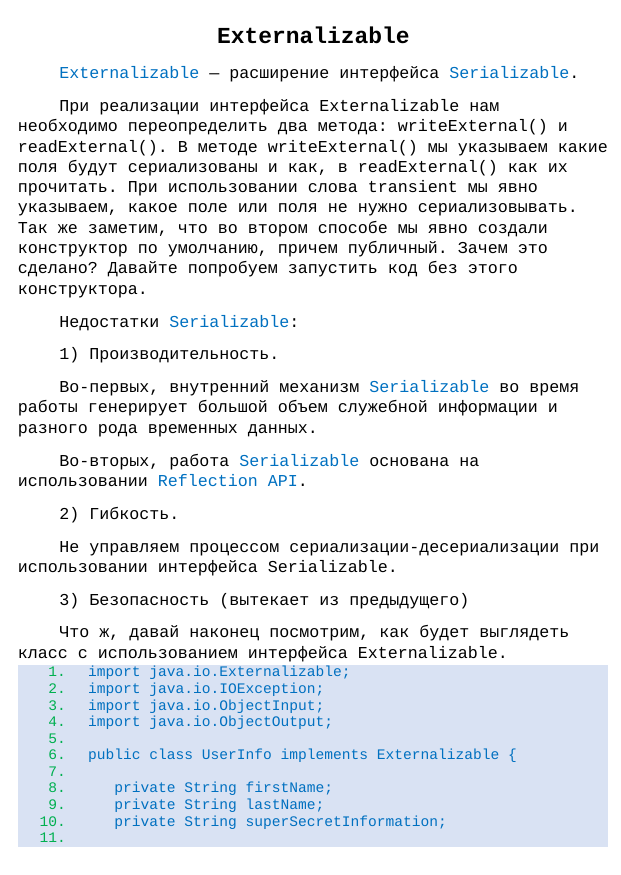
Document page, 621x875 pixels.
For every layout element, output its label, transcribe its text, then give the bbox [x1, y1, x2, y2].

text Externalizable — расширение интерфейса Serializable. [18, 65, 608, 83]
text 2) Гибкость. [18, 505, 608, 524]
text Не управляем процессом сериализации-десериализации при использовании интерфейса Serializable. [18, 538, 608, 577]
text Что ж, давай наконец посмотрим, как будет выглядеть класс с использованием интерфейса Externalizable. [18, 624, 608, 663]
text Недостатки Serializable: [18, 313, 608, 332]
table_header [18, 665, 77, 847]
text Во-первых, внутренний механизм Serializable во время работы генерирует большой объем служебной информации и разного рода временных данных. [18, 379, 608, 438]
text Во-вторых, работа Serializable основана на использовании Reflection API. [18, 452, 608, 491]
text 3) Безопасность (вытекает из предыдущего) [18, 591, 608, 610]
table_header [77, 665, 608, 847]
text Externalizable [18, 24, 608, 50]
text При реализации интерфейса Externalizable нам необходимо переопределить два метода: writeExternal() и readExternal(). В методе writeExternal() мы указываем какие поля будут сериализованы и как, в readExternal() как их прочитать. При использовании слова transient мы явно указываем, какое поле или поля не нужно сериализовывать. Так же заметим, что во втором способе мы явно создали конструктор по умолчанию, причем публичный. Зачем это сделано? Давайте попробуем запустить код без этого конструктора. [18, 97, 608, 299]
text 1) Производительность. [18, 346, 608, 365]
